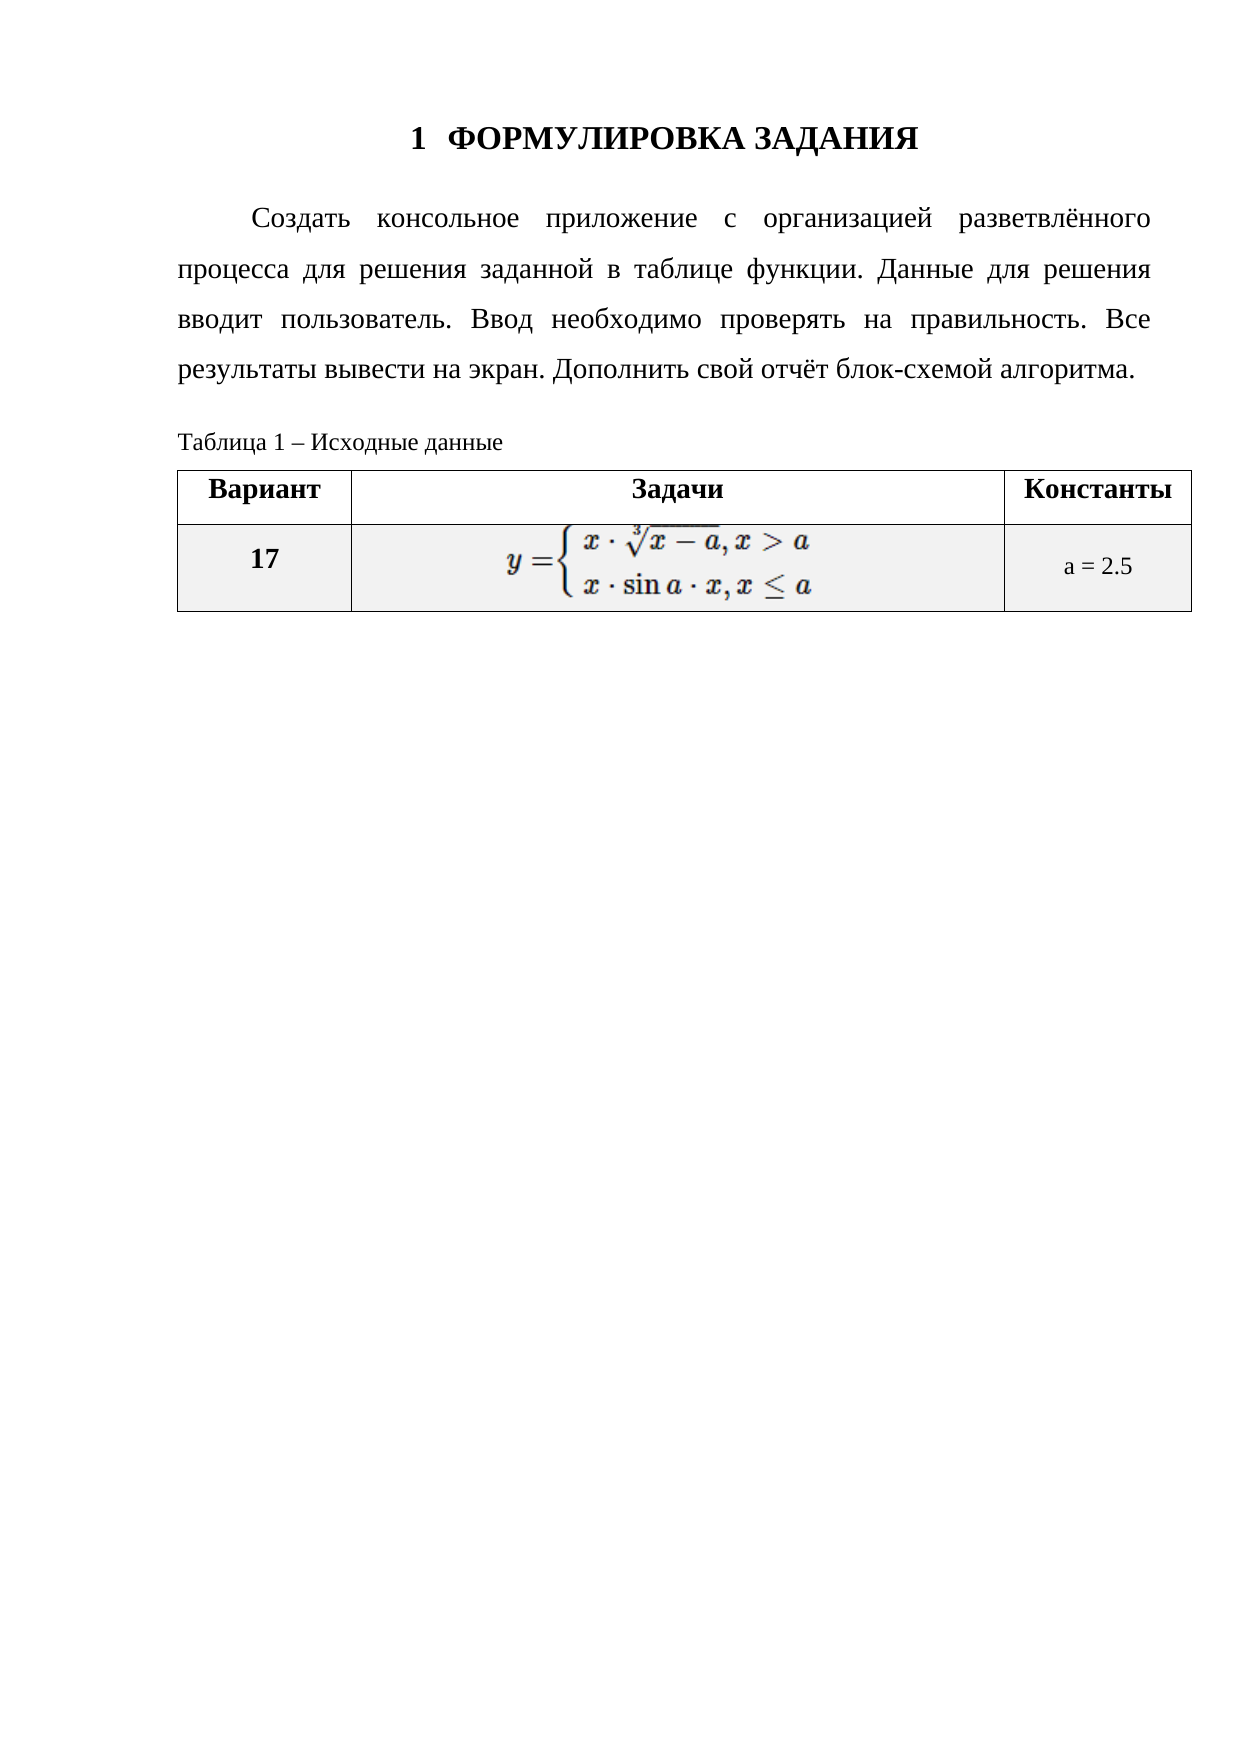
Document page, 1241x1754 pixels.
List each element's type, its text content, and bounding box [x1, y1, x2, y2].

table_header Задачи [352, 471, 1004, 523]
table_cell [352, 525, 1004, 611]
table_cell а = 2.5 [1005, 525, 1191, 611]
table_header Константы [1005, 471, 1191, 523]
text Формулировка задания [177, 118, 1152, 156]
text Создать консольное приложение с организацией разветвлённого процесса для решения заданной в таблице функции. Данные для решения вводит пользователь. Ввод необходимо проверять на правильность. Все результаты вывести на экран. Дополнить свой отчёт блок-схемой алгоритма. [177, 201, 1152, 385]
text Таблица 1 – Исходные данные [177, 427, 1152, 456]
table_header Вариант [178, 471, 351, 523]
table_cell 17 [178, 525, 351, 611]
